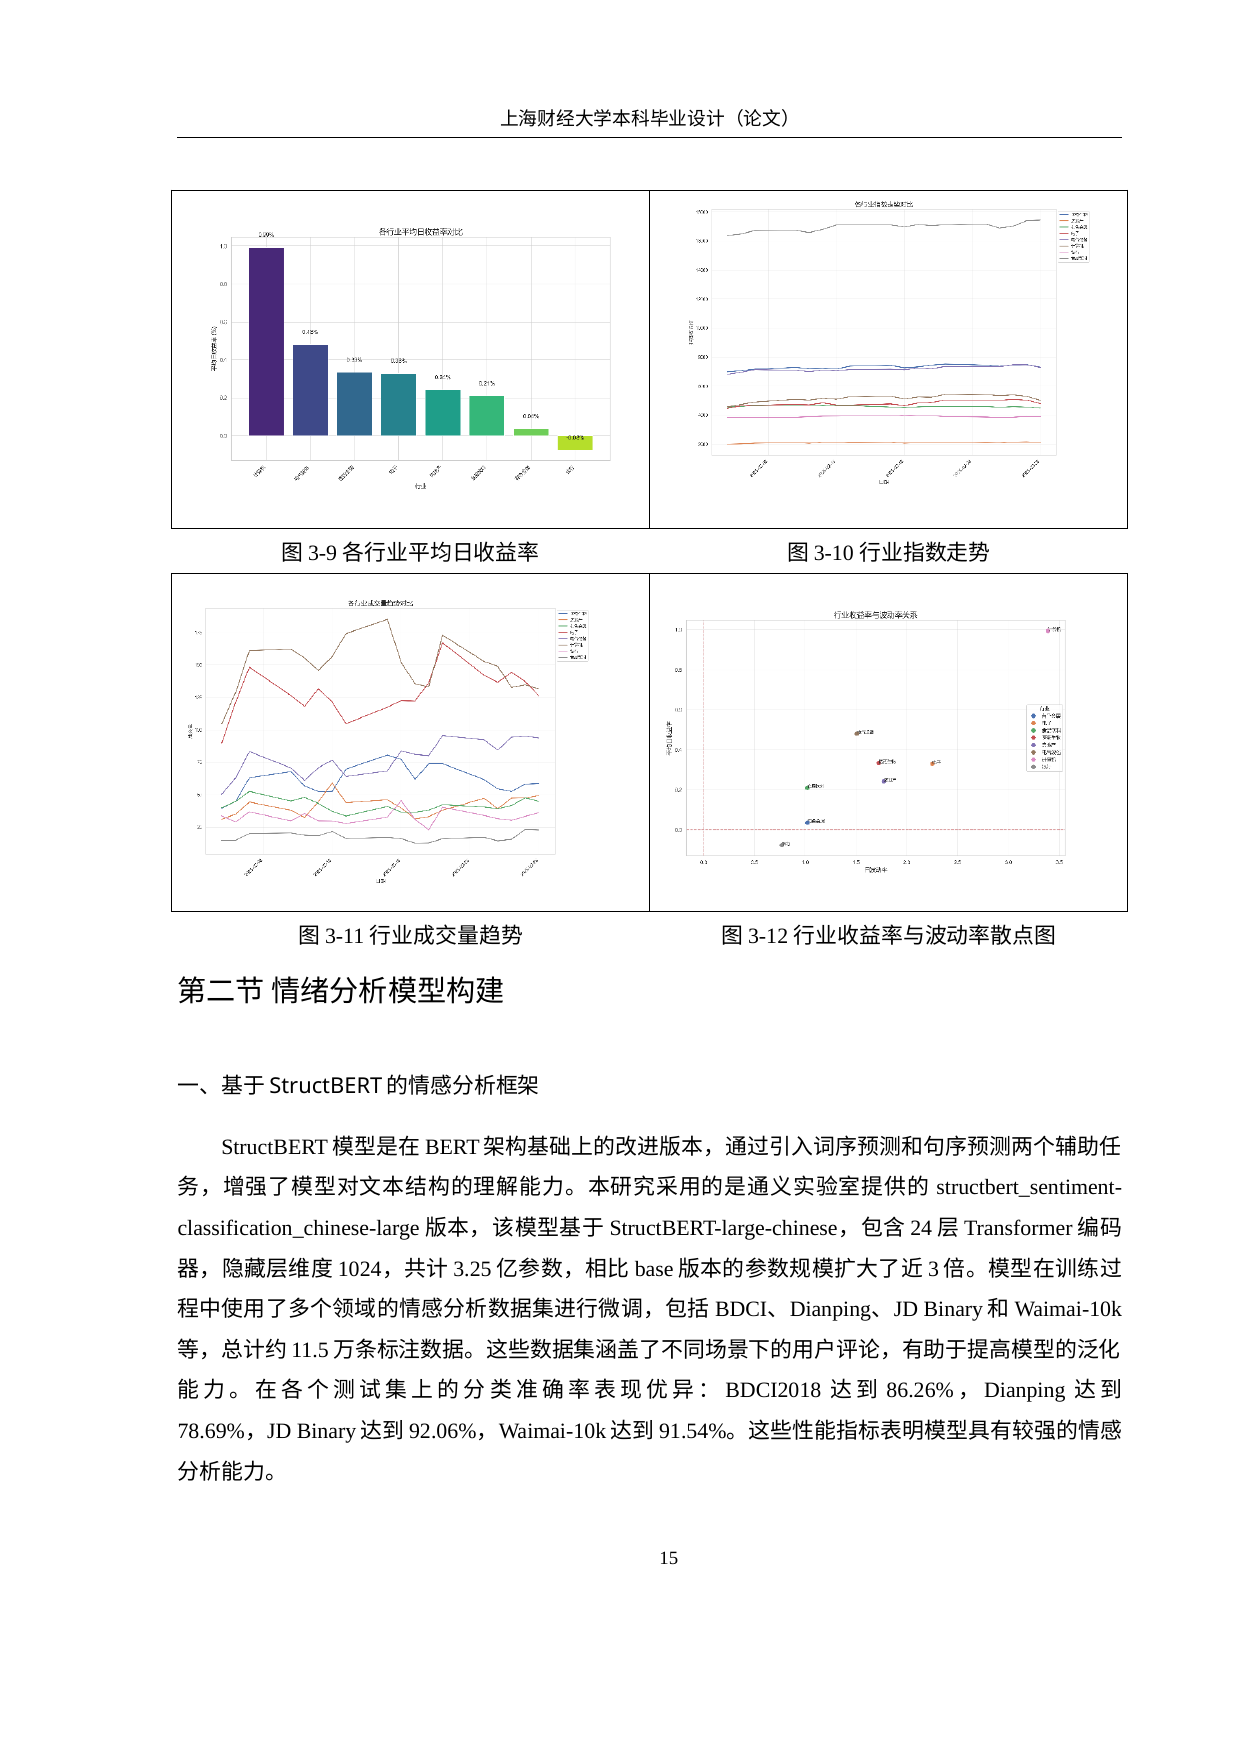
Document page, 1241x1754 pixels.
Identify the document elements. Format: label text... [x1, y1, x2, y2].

table_cell [172, 574, 649, 911]
text 一、基于StructBERT的情感分析框架 [177, 1067, 1122, 1100]
table_cell 图3-10 行业指数走势 [650, 529, 1128, 573]
table_cell 图3-9 各行业平均日收益率 [171, 529, 649, 573]
text 第二节 情绪分析模型构建 [177, 956, 1122, 1021]
table_cell [650, 574, 1127, 911]
table_cell 图3-11 行业成交量趋势 [171, 912, 649, 956]
picture [683, 196, 1094, 490]
table_header [650, 191, 1127, 527]
text StructBERT模型是在BERT架构基础上的改进版本，通过引入词序预测和句序预测两个辅助任务，增强了模型对文本结构的理解能力。本研究采用的是通义实验室提供的structbert_sentiment-classification_chinese-large版本，该模型基于StructBERT-large-chinese，包含24层Transformer编码器，隐藏层维度1024，共计3.25亿参数，相比base版本的参数规模扩大了近3倍。模型在训练过程中使用了多个领域的情感分析数据集进行微调，包括BDCI、Dianping、JD Binary和Waimai-10k等，总计约11.5万条标注数据。这些数据集涵盖了不同场景下的用户评论，有助于提高模型的泛化能力。在各个测试集上的分类准确率表现优异：BDCI2018达到86.26%，Dianping达到78.69%，JD Binary达到92.06%，Waimai-10k达到91.54%。这些性能指标表明模型具有较强的情感分析能力。 [177, 1128, 1122, 1486]
table_header [172, 191, 649, 527]
table_cell 图3-12 行业收益率与波动率散点图 [650, 912, 1128, 956]
picture [182, 596, 593, 889]
picture [660, 605, 1071, 879]
picture [205, 222, 616, 496]
